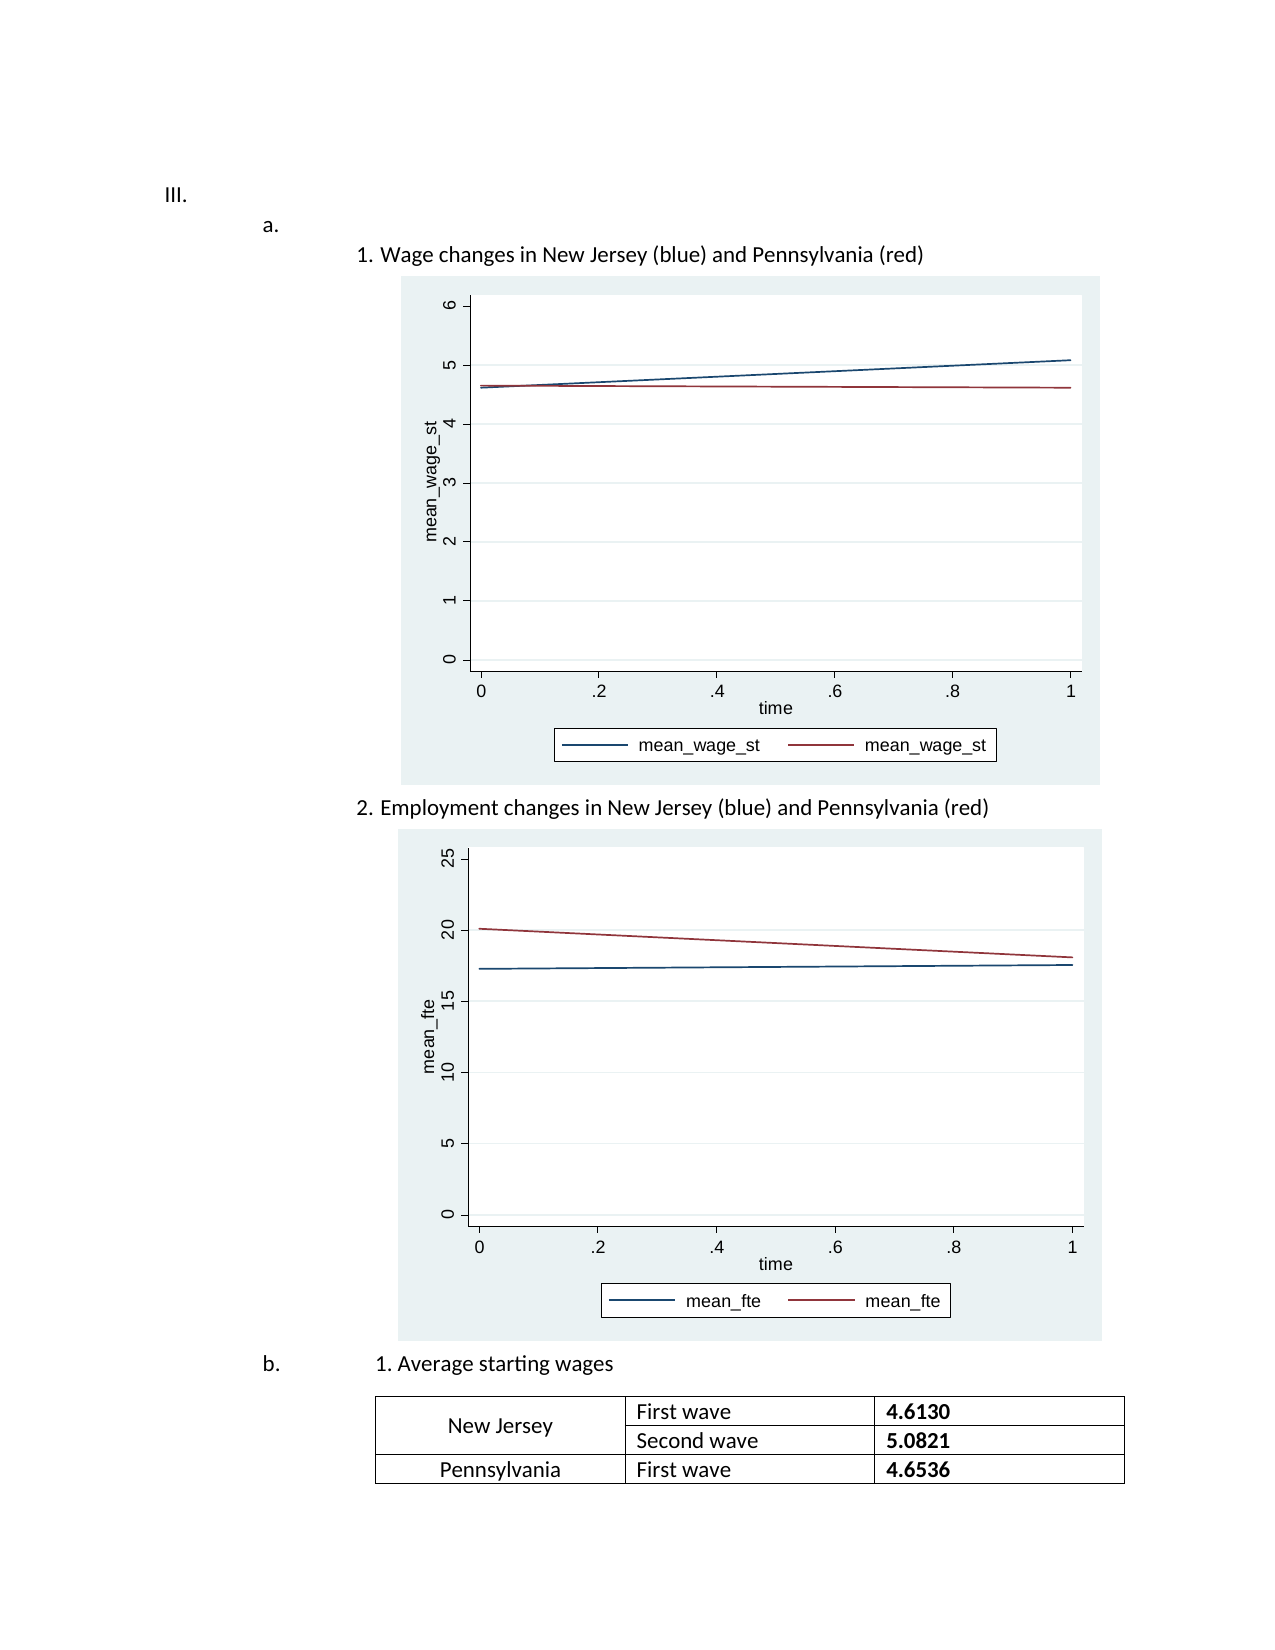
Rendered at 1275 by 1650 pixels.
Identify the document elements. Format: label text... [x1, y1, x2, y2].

table_cell First wave [626, 1455, 874, 1483]
table_header First wave [626, 1397, 874, 1425]
list 1. Average starting wages [262, 1349, 1125, 1377]
table_cell 5.0821 [875, 1426, 1124, 1454]
table_header New Jersey [376, 1397, 625, 1454]
table_cell Second wave [626, 1426, 874, 1454]
list Wage changes in New Jersey (blue) and Pennsylvania (red) [356, 241, 1125, 269]
table_cell Pennsylvania [376, 1455, 625, 1483]
table_header 4.6130 [875, 1397, 1124, 1425]
table_cell 4.6536 [875, 1455, 1124, 1483]
list Employment changes in New Jersey (blue) and Pennsylvania (red) [356, 793, 1125, 821]
